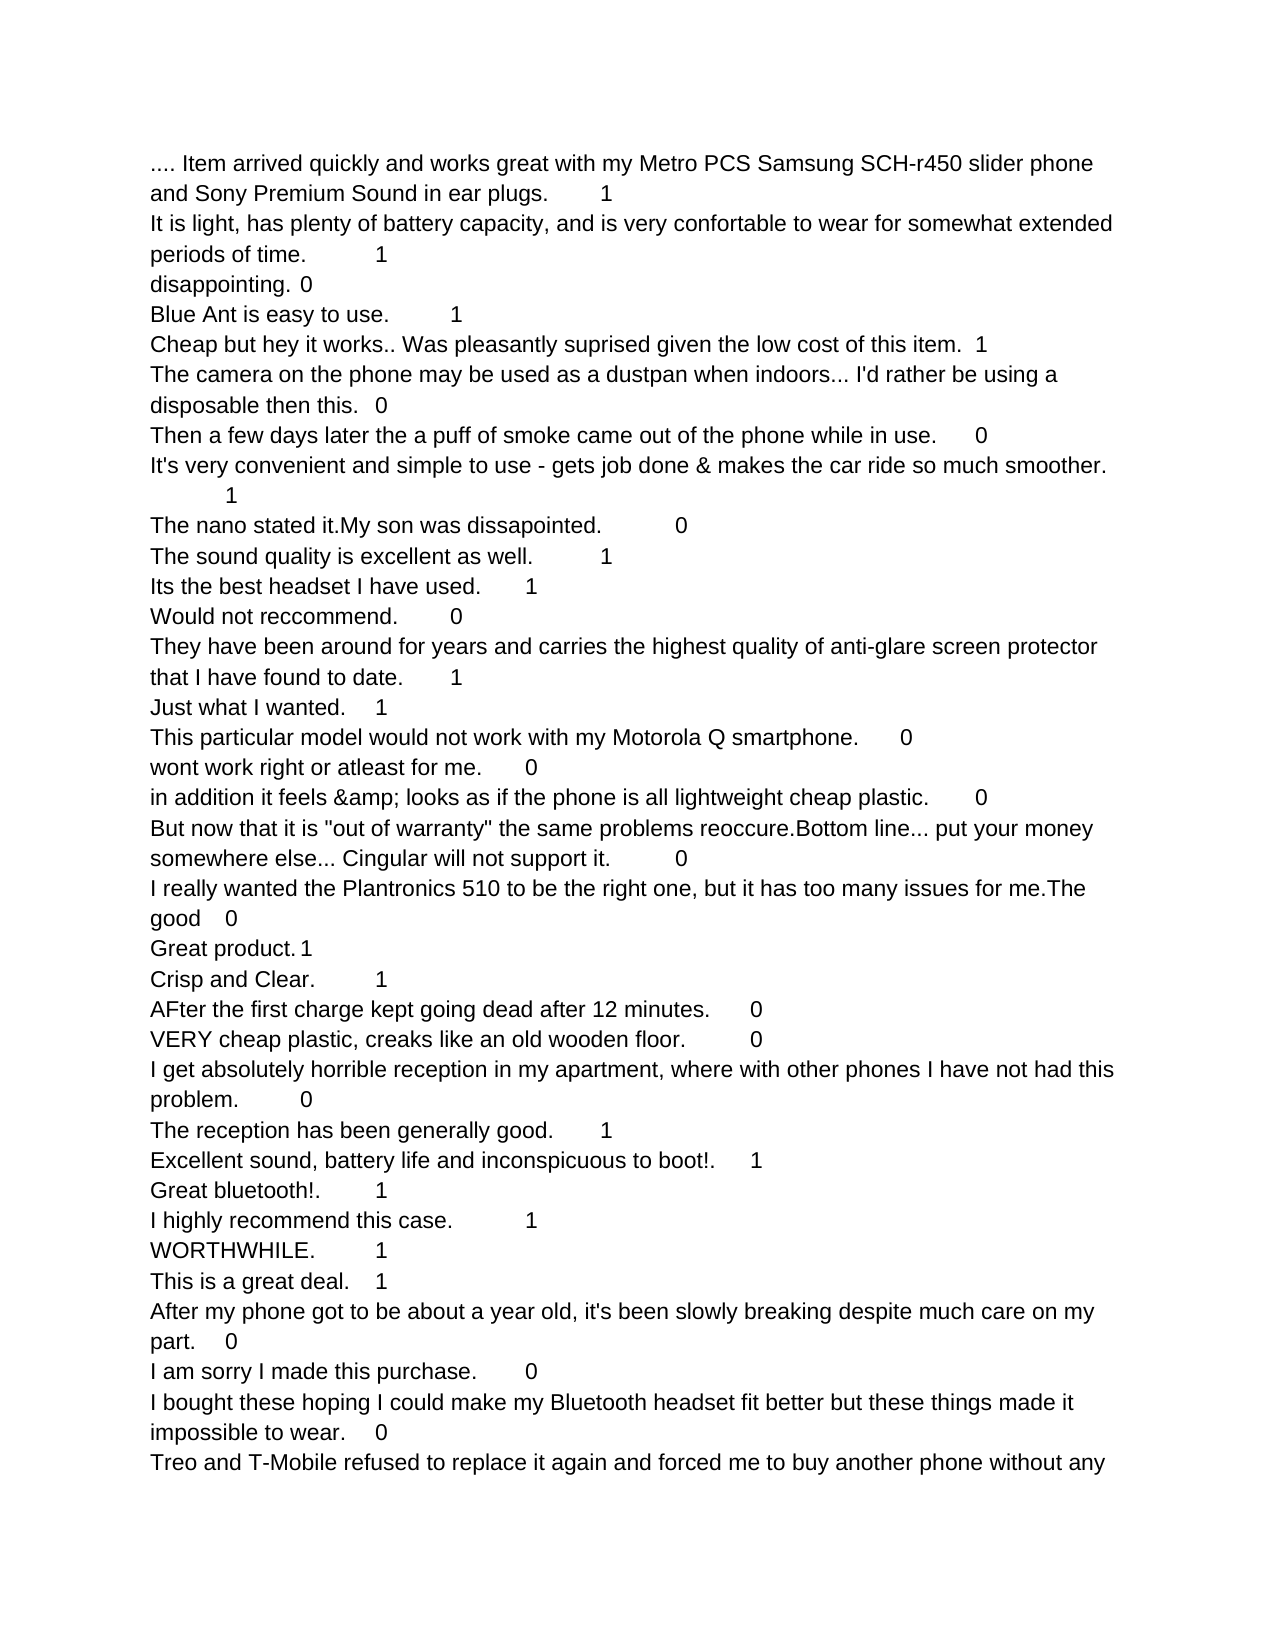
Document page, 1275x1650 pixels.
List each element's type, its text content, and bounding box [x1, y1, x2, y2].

text I get absolutely horrible reception in my apartment, where with other phones I have not had this problem. 0 [150, 1056, 1125, 1113]
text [150, 1449, 1125, 1475]
text I bought these hoping I could make my Bluetooth headset fit better but these things made it impossible to wear. 0 [150, 1388, 1125, 1445]
text Would not reccommend. 0 [150, 603, 1125, 629]
text The sound quality is excellent as well. 1 [150, 543, 1125, 569]
text After my phone got to be about a year old, it's been slowly breaking despite much care on my part. 0 [150, 1298, 1125, 1354]
text This particular model would not work with my Motorola Q smartphone. 0 [150, 724, 1125, 750]
text Its the best headset I have used. 1 [150, 573, 1125, 599]
text The nano stated it.My son was dissapointed. 0 [150, 512, 1125, 539]
text The reception has been generally good. 1 [150, 1117, 1125, 1143]
text They have been around for years and carries the highest quality of anti-glare screen protector that I have found to date. 1 [150, 633, 1125, 690]
text WORTHWHILE. 1 [150, 1237, 1125, 1264]
text wont work right or atleast for me. 0 [150, 754, 1125, 781]
text It is light, has plenty of battery capacity, and is very confortable to wear for somewhat extended periods of time. 1 [150, 210, 1125, 267]
text Just what I wanted. 1 [150, 694, 1125, 720]
text I am sorry I made this purchase. 0 [150, 1358, 1125, 1385]
text Blue Ant is easy to use. 1 [150, 301, 1125, 327]
text I highly recommend this case. 1 [150, 1207, 1125, 1234]
text It's very convenient and simple to use - gets job done & makes the car ride so much smoother. 1 [150, 452, 1125, 509]
text .... Item arrived quickly and works great with my Metro PCS Samsung SCH-r450 slider phone and Sony Premium Sound in ear plugs. 1 [150, 150, 1125, 207]
text Great product. 1 [150, 935, 1125, 962]
text Crisp and Clear. 1 [150, 966, 1125, 992]
text VERY cheap plastic, creaks like an old wooden floor. 0 [150, 1026, 1125, 1052]
text Cheap but hey it works.. Was pleasantly suprised given the low cost of this item. 1 [150, 331, 1125, 358]
text in addition it feels &amp; looks as if the phone is all lightweight cheap plastic. 0 [150, 784, 1125, 811]
text The camera on the phone may be used as a dustpan when indoors... I'd rather be using a disposable then this. 0 [150, 361, 1125, 418]
text But now that it is "out of warranty" the same problems reoccure.Bottom line... put your money somewhere else... Cingular will not support it. 0 [150, 814, 1125, 871]
text AFter the first charge kept going dead after 12 minutes. 0 [150, 996, 1125, 1022]
text This is a great deal. 1 [150, 1268, 1125, 1294]
text disappointing. 0 [150, 271, 1125, 297]
text Then a few days later the a puff of smoke came out of the phone while in use. 0 [150, 422, 1125, 448]
text Excellent sound, battery life and inconspicuous to boot!. 1 [150, 1147, 1125, 1173]
text I really wanted the Plantronics 510 to be the right one, but it has too many issues for me.The good 0 [150, 875, 1125, 932]
text Great bluetooth!. 1 [150, 1177, 1125, 1203]
